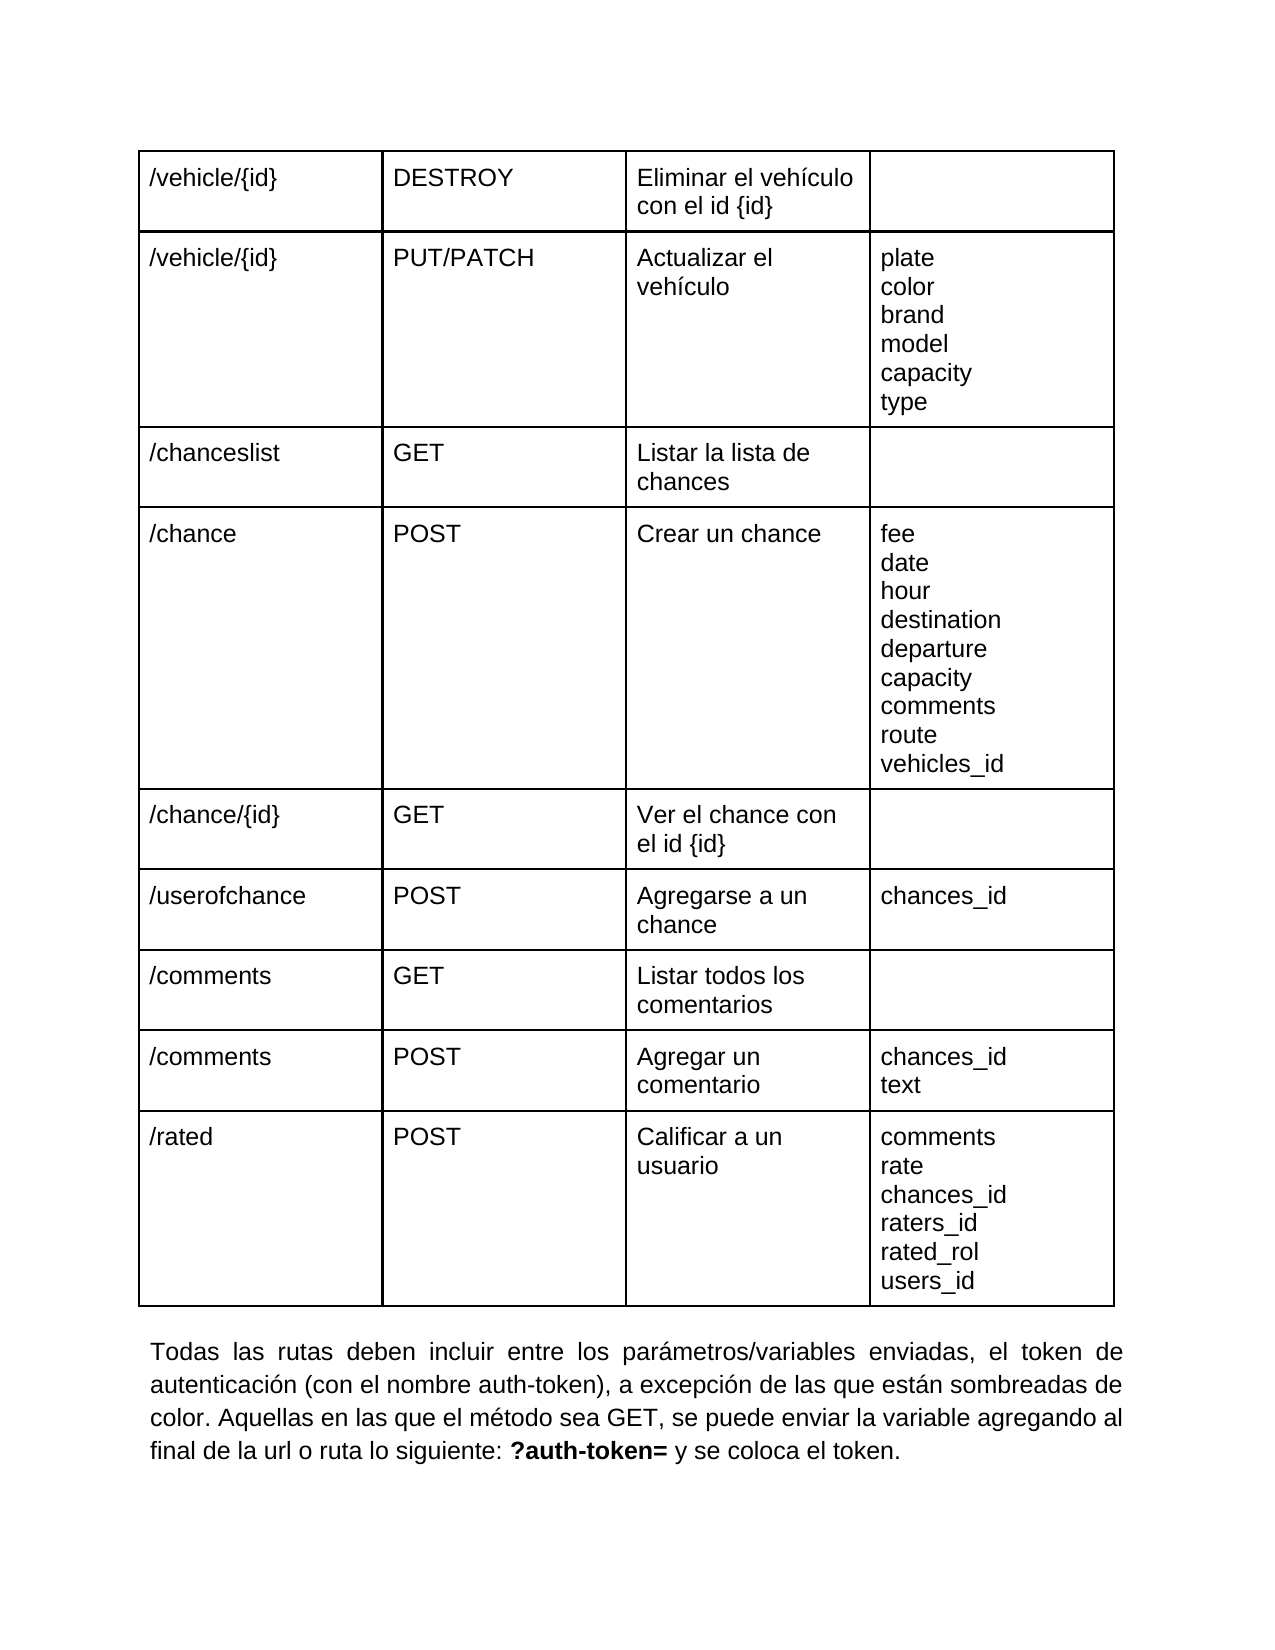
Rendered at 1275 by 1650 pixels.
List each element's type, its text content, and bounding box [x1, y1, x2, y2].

table_cell /rated [140, 1112, 381, 1305]
table_cell chances_id text [871, 1031, 1113, 1109]
table_cell GET [384, 951, 625, 1029]
table_cell GET [384, 790, 625, 868]
table_cell Ver el chance con el id {id} [627, 790, 869, 868]
table_cell /chance/{id} [140, 790, 381, 868]
table_cell comments rate chances_id raters_id rated_rol users_id [871, 1112, 1113, 1305]
table_cell /vehicle/{id} [140, 233, 381, 426]
table_cell Calificar a un usuario [627, 1112, 869, 1305]
table_cell plate color brand model capacity type [871, 233, 1113, 426]
table_cell /userofchance [140, 870, 381, 949]
table_cell /chanceslist [140, 428, 381, 506]
table_cell chances_id [871, 870, 1113, 949]
table_cell GET [384, 428, 625, 506]
table_cell POST [384, 1112, 625, 1305]
table_cell PUT/PATCH [384, 233, 625, 426]
table_cell /comments [140, 1031, 381, 1109]
text Todas las rutas deben incluir entre los parámetros/variables enviadas, el token de autenticación (con el nombre auth-token), a excepción de las que están sombreadas de color. Aquellas en las que el método sea GET, se puede enviar la variable agregando al final de la url o ruta lo siguiente: ?auth-token= y se coloca el token. [150, 1337, 1125, 1465]
table_cell [871, 428, 1113, 506]
table_cell Agregarse a un chance [627, 870, 869, 949]
table_cell /vehicle/{id} [140, 152, 381, 230]
table_cell Crear un chance [627, 508, 869, 788]
table_cell DESTROY [384, 152, 625, 230]
table_cell POST [384, 1031, 625, 1109]
table_cell fee date hour destination departure capacity comments route vehicles_id [871, 508, 1113, 788]
table_cell Eliminar el vehículo con el id {id} [627, 152, 869, 230]
table_cell POST [384, 508, 625, 788]
table_cell /comments [140, 951, 381, 1029]
table_cell [871, 790, 1113, 868]
table_cell [871, 951, 1113, 1029]
table_cell Listar todos los comentarios [627, 951, 869, 1029]
table_cell POST [384, 870, 625, 949]
table_cell Agregar un comentario [627, 1031, 869, 1109]
table_cell /chance [140, 508, 381, 788]
table_cell Listar la lista de chances [627, 428, 869, 506]
table_cell Actualizar el vehículo [627, 233, 869, 426]
table_cell [871, 152, 1113, 230]
